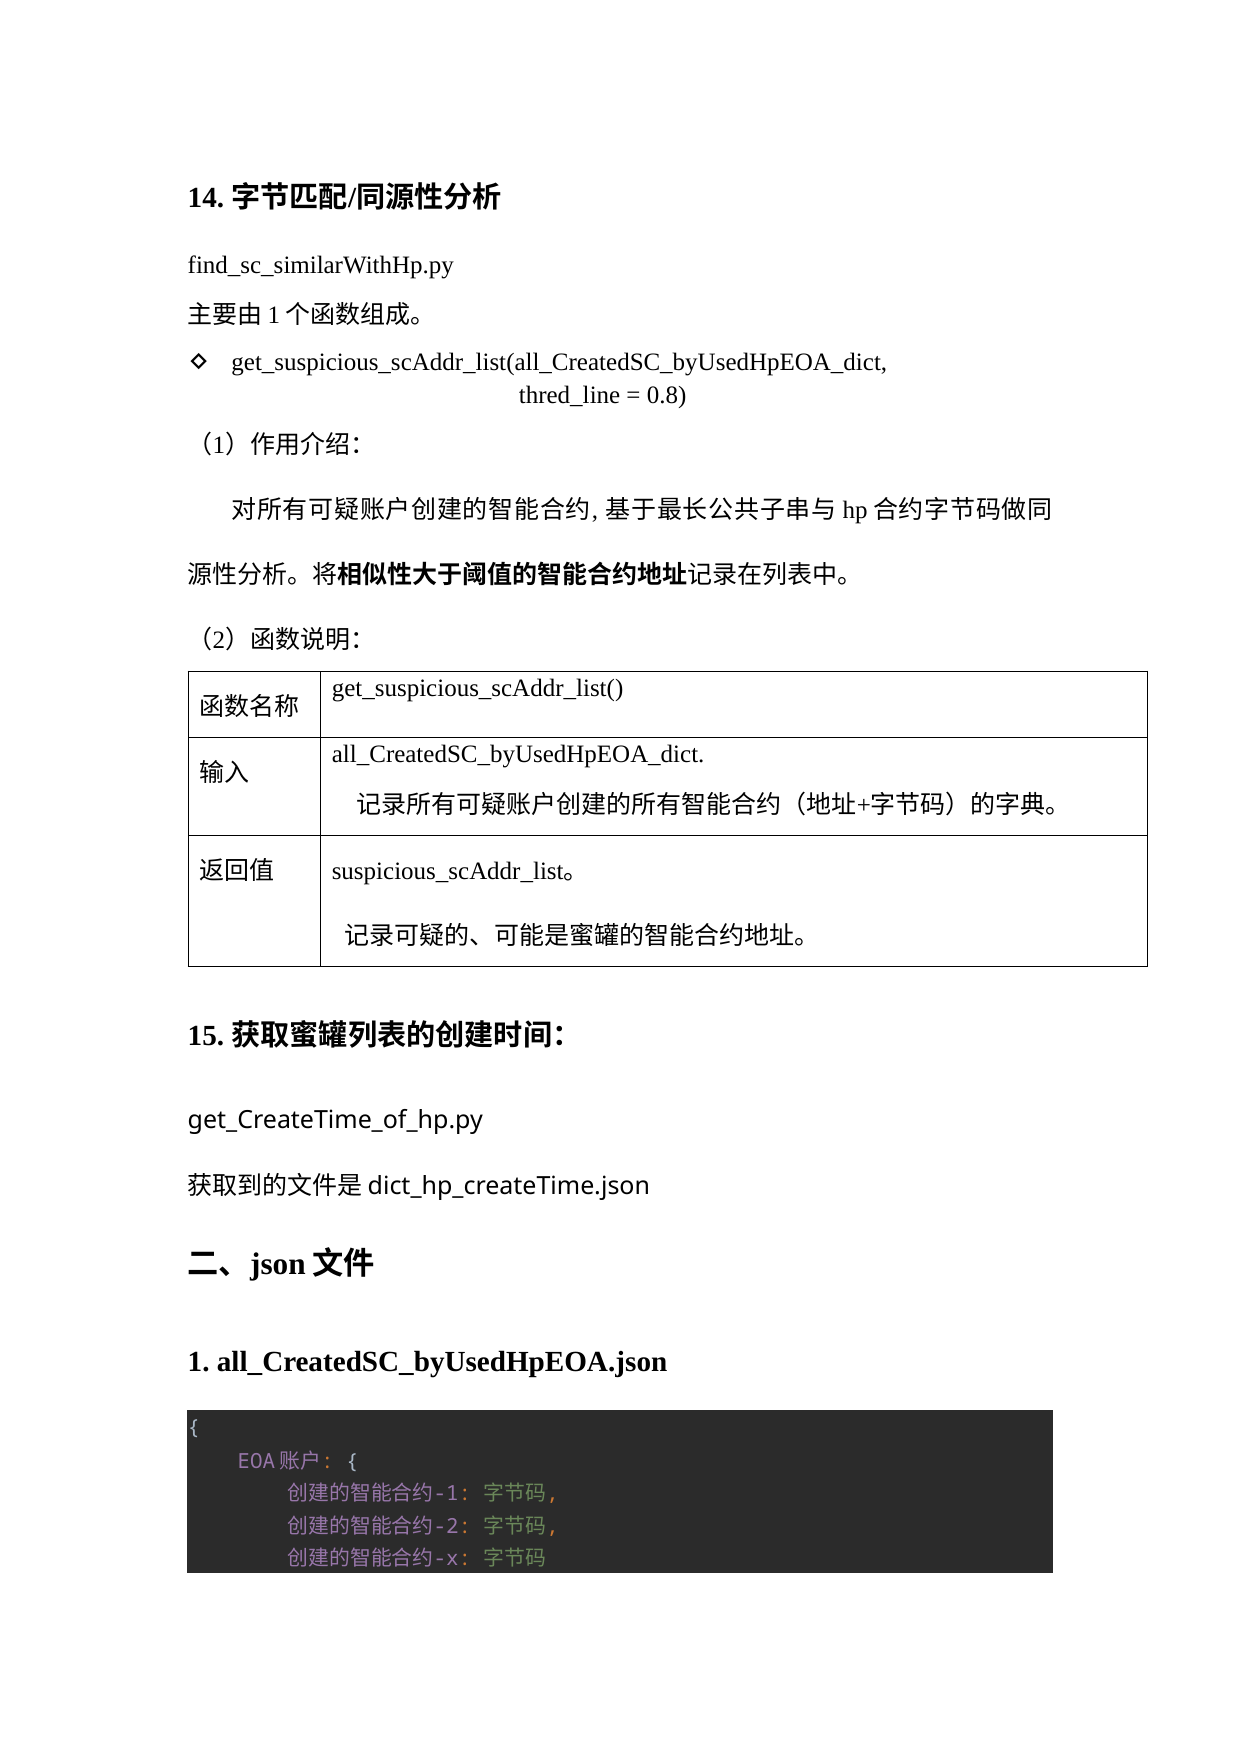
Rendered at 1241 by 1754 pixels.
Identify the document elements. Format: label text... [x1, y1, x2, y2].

text find_sc_similarWithHp.py [187, 248, 1053, 281]
table_header 函数名称 [189, 672, 320, 737]
subtitle 二、json文件 [187, 1228, 1053, 1293]
list thred_line = 0.8) [494, 378, 1053, 411]
table_cell suspicious_scAddr_list。 记录可疑的、可能是蜜罐的智能合约地址。 [321, 836, 1147, 966]
text 主要由1个函数组成。 [187, 281, 1053, 346]
text （1）作用介绍： [187, 411, 1053, 476]
table_header get_suspicious_scAddr_list() [321, 672, 1147, 737]
table_cell all_CreatedSC_byUsedHpEOA_dict. 记录所有可疑账户创建的所有智能合约（地址+字节码）的字典。 [321, 738, 1147, 835]
text get_CreateTime_of_hp.py [187, 1086, 1053, 1151]
subtitle 1. all_CreatedSC_byUsedHpEOA.json [187, 1328, 1053, 1393]
subtitle 14. 字节匹配/同源性分析 [187, 162, 1053, 227]
table_cell 返回值 [189, 836, 320, 966]
subtitle 15. 获取蜜罐列表的创建时间： [187, 1000, 1053, 1065]
text （2）函数说明： [187, 606, 1053, 671]
text 获取到的文件是dict_hp_createTime.json [187, 1151, 1053, 1216]
text 对所有可疑账户创建的智能合约, 基于最长公共子串与hp合约字节码做同源性分析。将相似性大于阈值的智能合约地址记录在列表中。 [187, 476, 1053, 606]
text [187, 1410, 1053, 1573]
list get_suspicious_scAddr_list(all_CreatedSC_byUsedHpEOA_dict, [187, 346, 1053, 378]
table_cell 输入 [189, 738, 320, 835]
